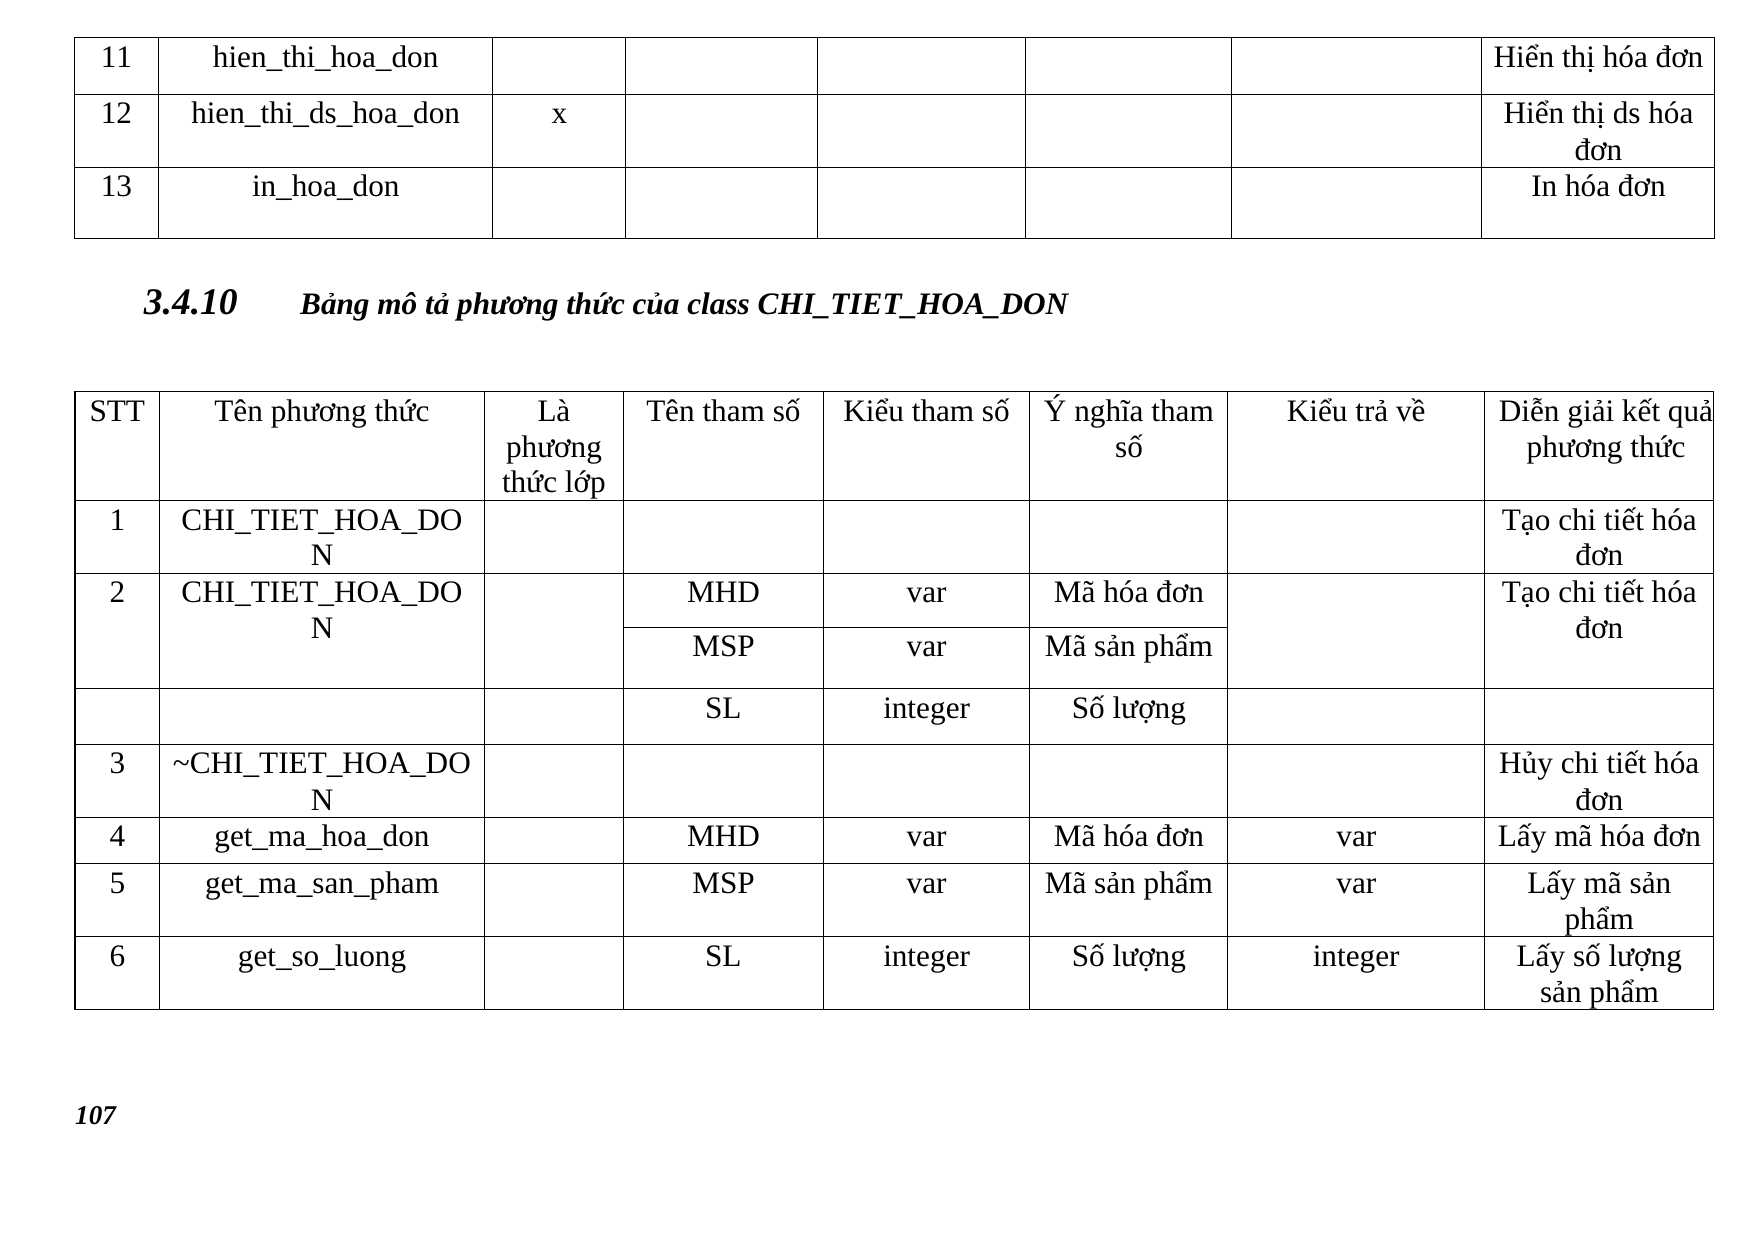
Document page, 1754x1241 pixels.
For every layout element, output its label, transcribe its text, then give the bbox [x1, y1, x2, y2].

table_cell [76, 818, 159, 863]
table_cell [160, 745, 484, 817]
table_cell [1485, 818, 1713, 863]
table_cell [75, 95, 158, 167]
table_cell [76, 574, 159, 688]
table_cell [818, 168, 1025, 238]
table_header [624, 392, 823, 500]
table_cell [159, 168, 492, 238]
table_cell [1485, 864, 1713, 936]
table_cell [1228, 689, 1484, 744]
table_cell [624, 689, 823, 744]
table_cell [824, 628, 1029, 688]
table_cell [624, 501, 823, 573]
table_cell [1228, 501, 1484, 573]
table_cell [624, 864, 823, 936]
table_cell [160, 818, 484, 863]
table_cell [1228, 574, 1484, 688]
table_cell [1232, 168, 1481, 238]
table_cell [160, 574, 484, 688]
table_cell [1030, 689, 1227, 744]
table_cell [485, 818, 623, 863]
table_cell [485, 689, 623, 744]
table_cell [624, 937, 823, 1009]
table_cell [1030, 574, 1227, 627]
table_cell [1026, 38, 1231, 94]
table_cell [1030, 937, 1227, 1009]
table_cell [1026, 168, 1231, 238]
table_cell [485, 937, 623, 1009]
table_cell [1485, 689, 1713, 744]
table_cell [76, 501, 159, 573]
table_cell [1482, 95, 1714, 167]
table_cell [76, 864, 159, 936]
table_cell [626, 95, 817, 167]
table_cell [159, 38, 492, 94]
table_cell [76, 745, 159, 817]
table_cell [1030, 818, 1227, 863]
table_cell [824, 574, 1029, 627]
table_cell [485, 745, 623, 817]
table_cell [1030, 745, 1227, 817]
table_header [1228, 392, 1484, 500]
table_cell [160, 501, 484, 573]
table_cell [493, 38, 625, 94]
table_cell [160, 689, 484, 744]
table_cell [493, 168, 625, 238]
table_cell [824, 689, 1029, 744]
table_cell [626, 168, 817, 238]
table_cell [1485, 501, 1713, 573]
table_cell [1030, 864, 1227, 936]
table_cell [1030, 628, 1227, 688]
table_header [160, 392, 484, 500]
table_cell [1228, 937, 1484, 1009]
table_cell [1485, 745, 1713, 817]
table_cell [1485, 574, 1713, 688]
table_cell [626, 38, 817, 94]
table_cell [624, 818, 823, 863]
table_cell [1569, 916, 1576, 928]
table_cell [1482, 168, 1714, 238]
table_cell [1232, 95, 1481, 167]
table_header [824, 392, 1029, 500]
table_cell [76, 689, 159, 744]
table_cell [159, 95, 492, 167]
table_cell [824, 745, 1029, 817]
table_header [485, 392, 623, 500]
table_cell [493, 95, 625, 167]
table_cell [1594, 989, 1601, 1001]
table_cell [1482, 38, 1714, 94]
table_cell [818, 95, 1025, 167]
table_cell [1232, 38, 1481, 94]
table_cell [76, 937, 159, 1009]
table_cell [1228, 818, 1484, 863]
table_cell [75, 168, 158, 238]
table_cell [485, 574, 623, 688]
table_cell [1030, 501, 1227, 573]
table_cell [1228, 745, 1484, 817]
subtitle Bảng mô tả phương thức của class CHI_TIET_HOA_DON [144, 279, 1714, 322]
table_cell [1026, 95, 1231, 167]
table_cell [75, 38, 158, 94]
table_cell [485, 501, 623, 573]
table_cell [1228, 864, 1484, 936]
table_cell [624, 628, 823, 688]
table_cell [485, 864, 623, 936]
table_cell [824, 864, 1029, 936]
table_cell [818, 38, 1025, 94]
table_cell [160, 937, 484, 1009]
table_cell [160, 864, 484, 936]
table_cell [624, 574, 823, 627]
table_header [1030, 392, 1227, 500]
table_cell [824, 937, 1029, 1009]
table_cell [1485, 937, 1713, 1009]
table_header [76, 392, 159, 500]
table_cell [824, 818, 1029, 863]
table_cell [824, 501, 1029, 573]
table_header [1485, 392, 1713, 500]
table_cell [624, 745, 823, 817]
